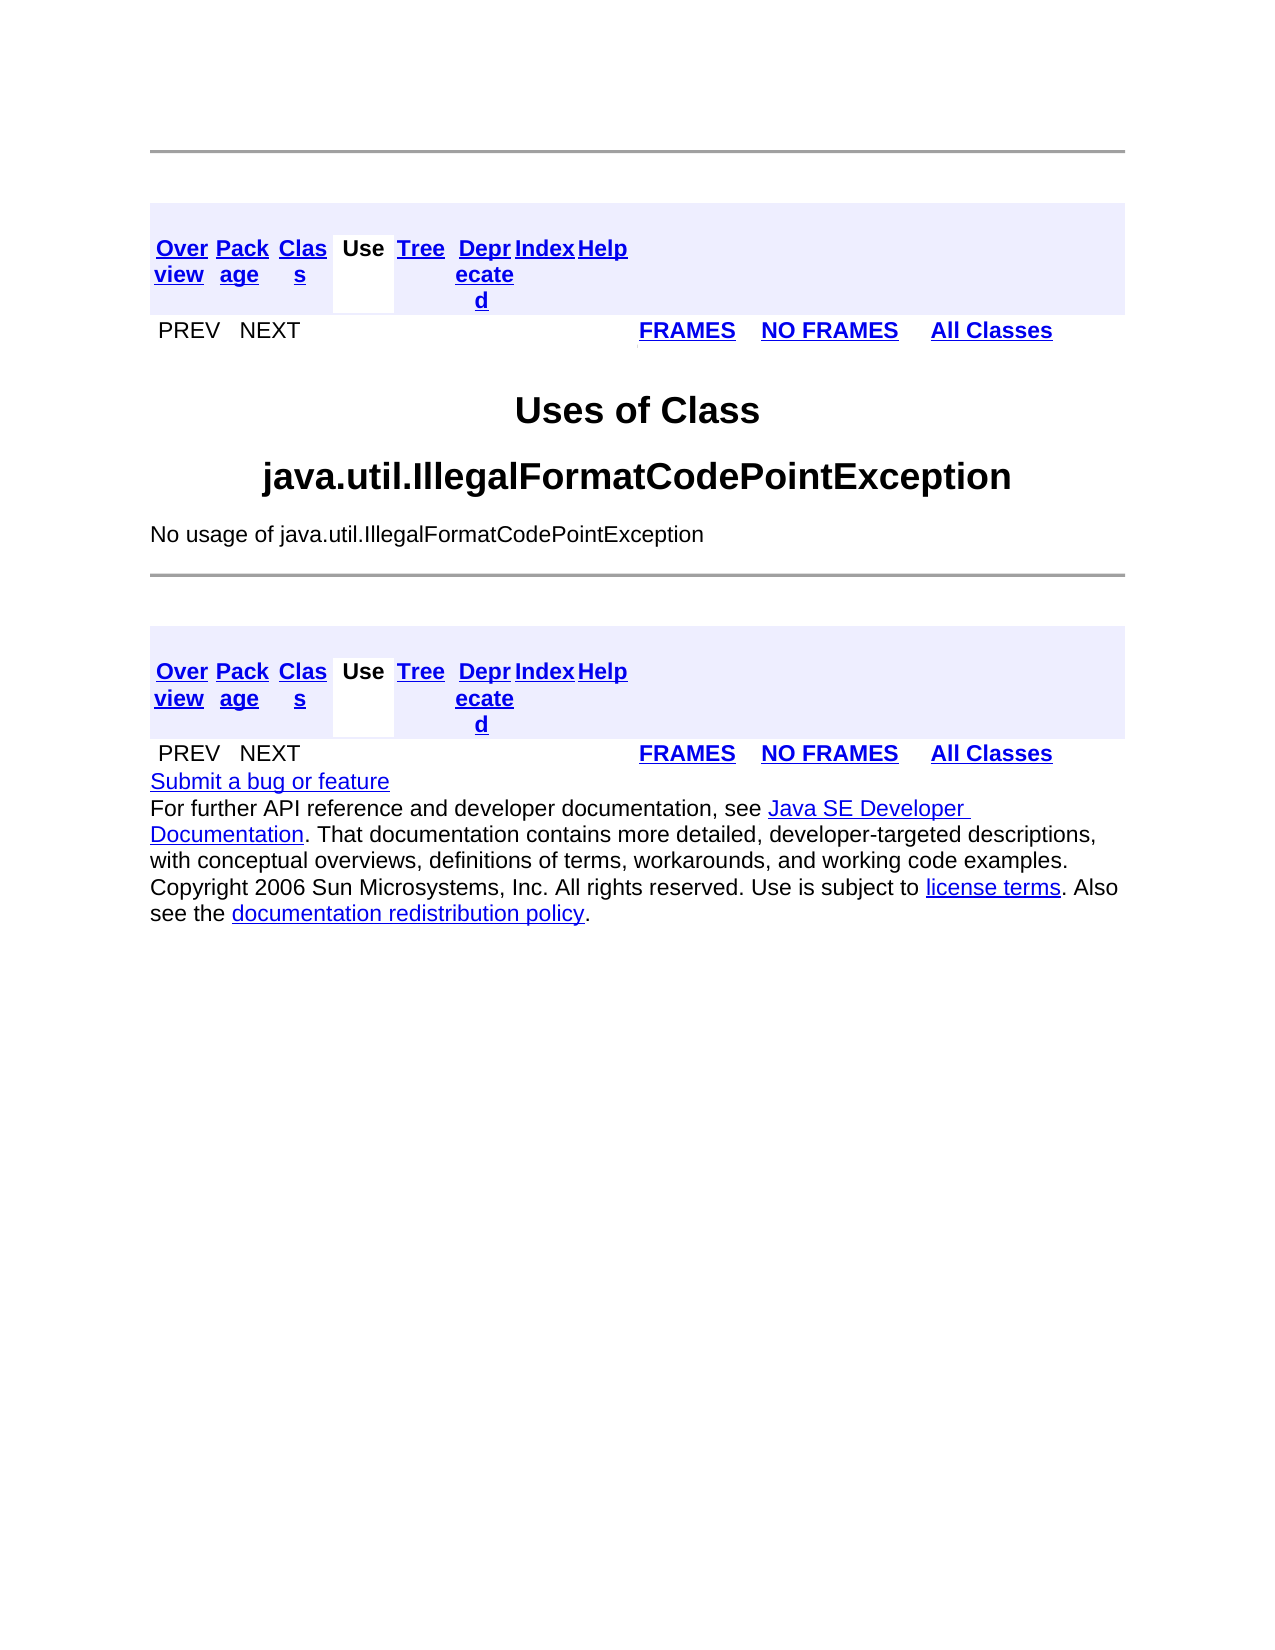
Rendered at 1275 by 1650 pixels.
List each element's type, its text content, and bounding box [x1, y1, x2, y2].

table_cell FRAMES NO FRAMES All Classes [638, 739, 1125, 768]
table_cell FRAMES NO FRAMES All Classes [638, 315, 1125, 345]
text Uses of Class [150, 388, 1125, 431]
table_cell PREV NEXT [150, 739, 637, 768]
table_cell PREV NEXT [150, 315, 637, 345]
text Submit a bug or feature [150, 768, 1125, 795]
table_header [150, 626, 1125, 739]
table_header [150, 203, 1125, 315]
text No usage of java.util.IllegalFormatCodePointException [150, 521, 1125, 547]
text java.util.IllegalFormatCodePointException [150, 454, 1125, 497]
text For further API reference and developer documentation, see Java SE Developer Documentation. That documentation contains more detailed, developer-targeted descriptions, with conceptual overviews, definitions of terms, workarounds, and working code examples. [150, 795, 1125, 874]
text Copyright 2006 Sun Microsystems, Inc. All rights reserved. Use is subject to license terms. Also see the documentation redistribution policy. [150, 874, 1125, 926]
